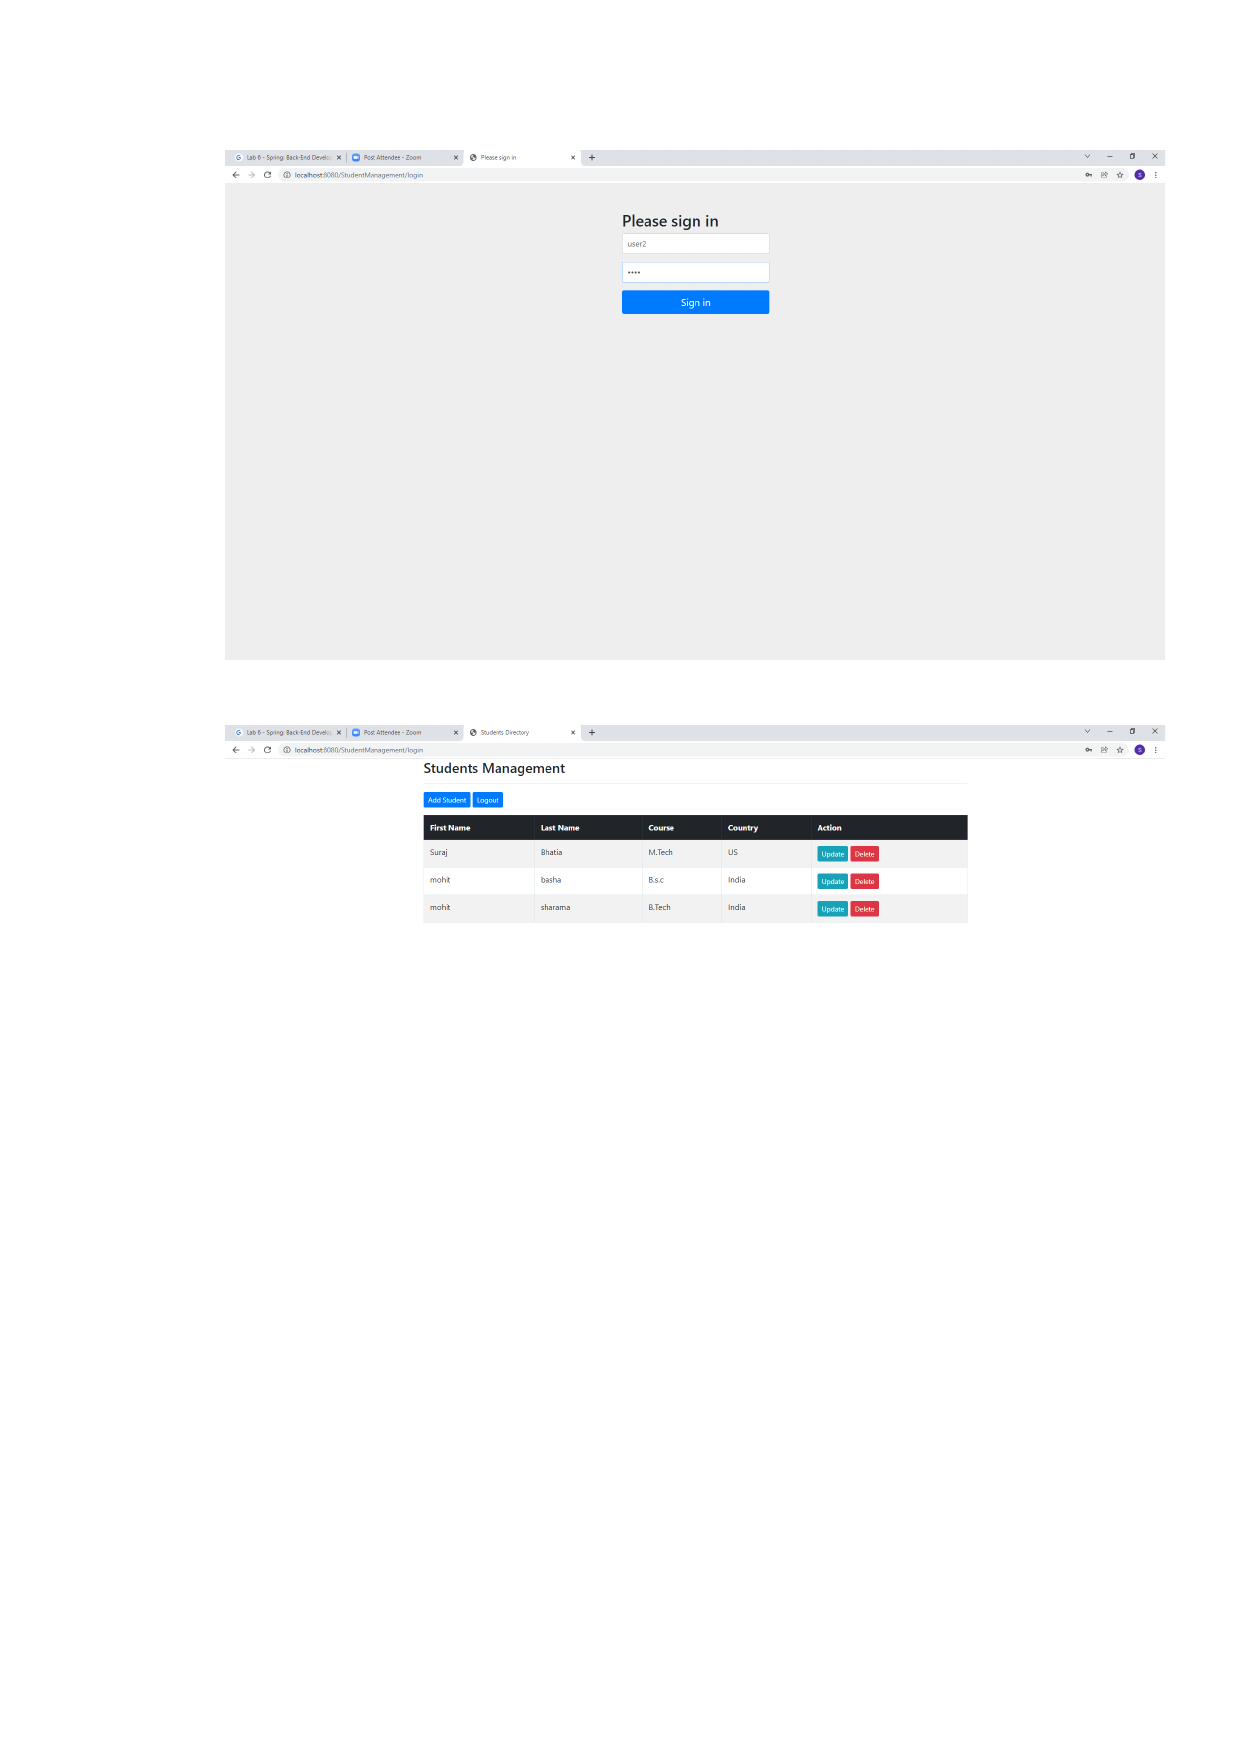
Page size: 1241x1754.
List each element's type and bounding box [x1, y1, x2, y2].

picture [225, 725, 1166, 1235]
picture [225, 150, 1166, 660]
